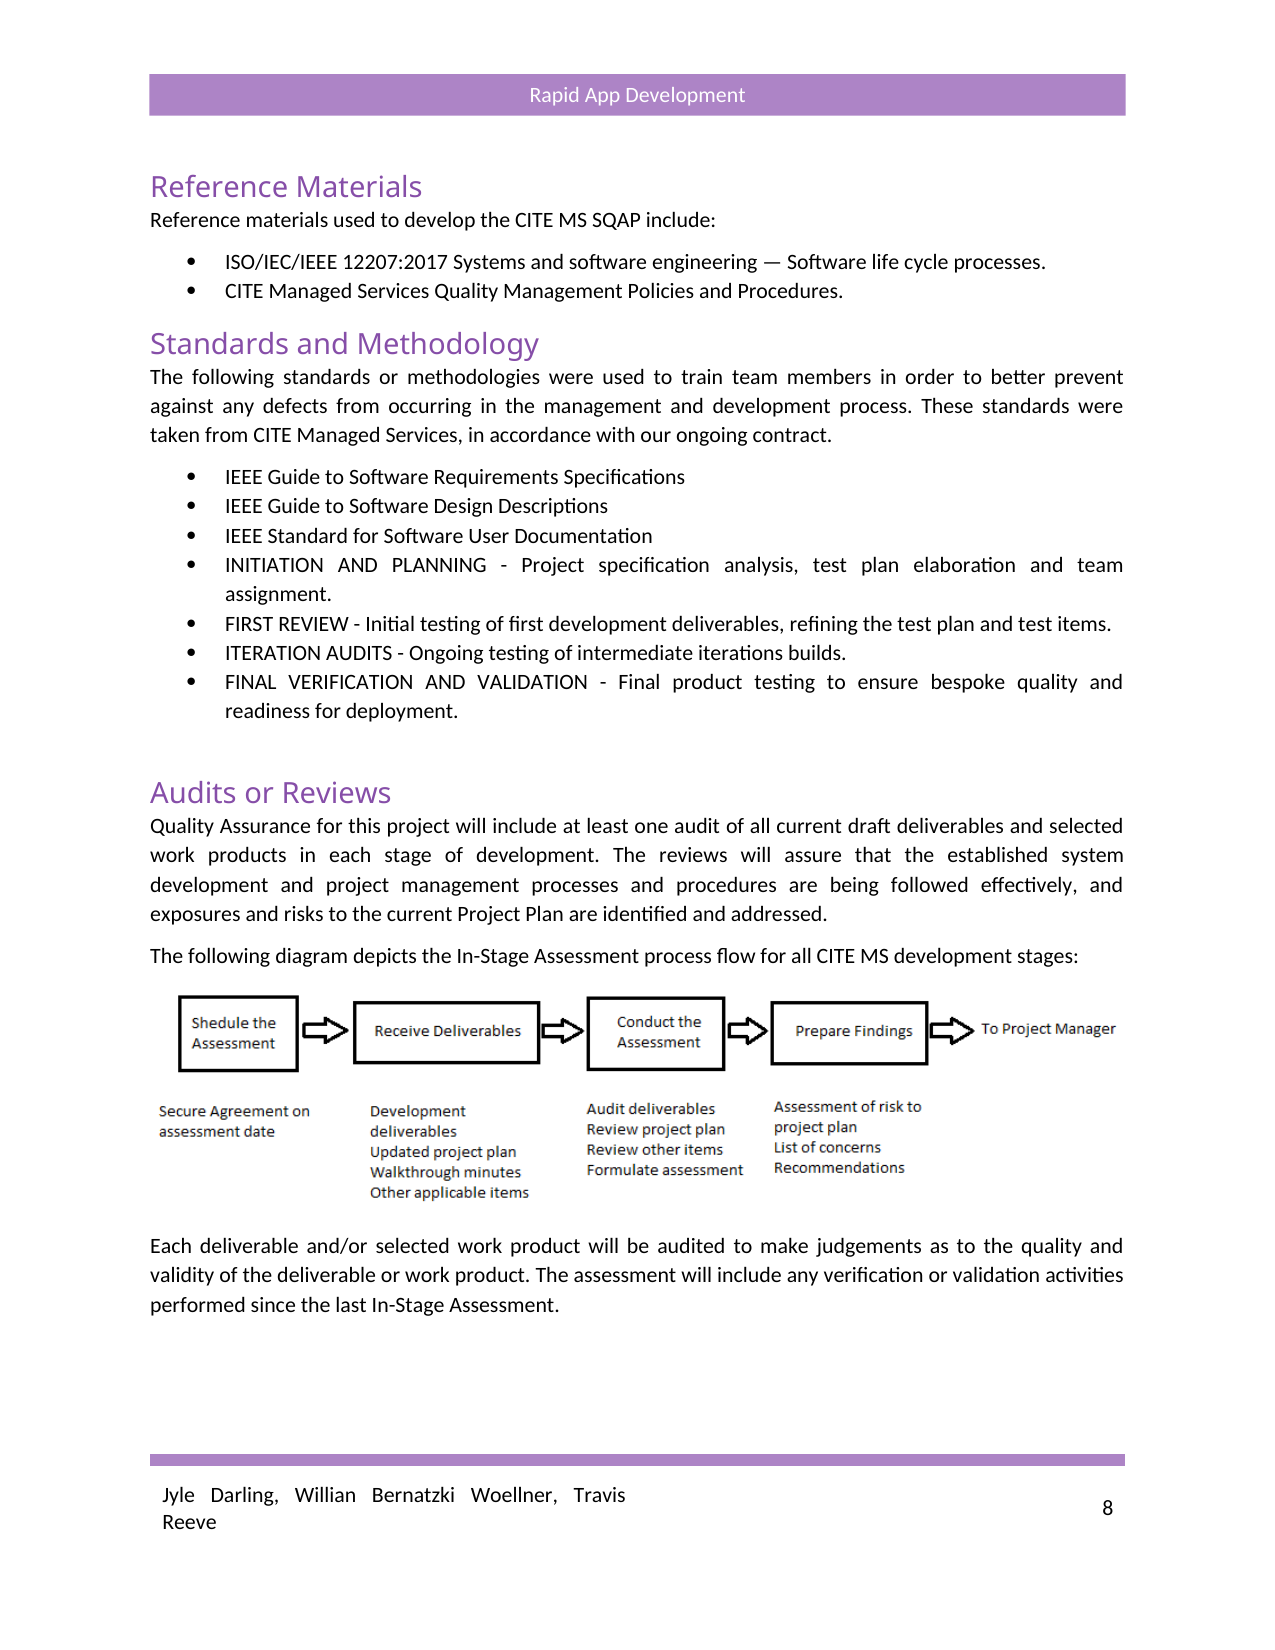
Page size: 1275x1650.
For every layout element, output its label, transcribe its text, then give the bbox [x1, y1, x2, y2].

text The following standards or methodologies were used to train team members in order to better prevent against any defects from occurring in the management and development process. These standards were taken from CITE Managed Services, in accordance with our ongoing contract. [150, 363, 1125, 448]
list FINAL VERIFICATION AND VALIDATION - Final product testing to ensure bespoke quality and readiness for deployment. [187, 668, 1125, 724]
text Each deliverable and/or selected work product will be audited to make judgements as to the quality and validity of the deliverable or work product. The assessment will include any verification or validation activities performed since the last In-Stage Assessment. [150, 1232, 1125, 1317]
picture [150, 983, 1125, 1217]
list CITE Managed Services Quality Management Policies and Procedures. [187, 277, 1125, 304]
list FIRST REVIEW - Initial testing of first development deliverables, refining the test plan and test items. [187, 610, 1125, 636]
list IEEE Guide to Software Requirements Specifications [187, 463, 1125, 490]
text Quality Assurance for this project will include at least one audit of all current draft deliverables and selected work products in each stage of development. The reviews will assure that the established system development and project management processes and procedures are being followed effectively, and exposures and risks to the current Project Plan are identified and addressed. [150, 812, 1125, 927]
list INITIATION AND PLANNING - Project specification analysis, test plan elaboration and team assignment. [187, 551, 1125, 607]
subtitle Audits or Reviews [150, 773, 1125, 812]
text The following diagram depicts the In-Stage Assessment process flow for all CITE MS development stages: [150, 942, 1125, 969]
list ITERATION AUDITS - Ongoing testing of intermediate iterations builds. [187, 639, 1125, 666]
text Reference materials used to develop the CITE MS SQAP include: [150, 206, 1125, 233]
list IEEE Standard for Software User Documentation [187, 522, 1125, 548]
subtitle Standards and Methodology [150, 323, 1125, 363]
list ISO/IEC/IEEE 12207:2017 Systems and software engineering — Software life cycle processes. [187, 248, 1125, 275]
subtitle Reference Materials [150, 167, 1125, 206]
list IEEE Guide to Software Design Descriptions [187, 493, 1125, 519]
